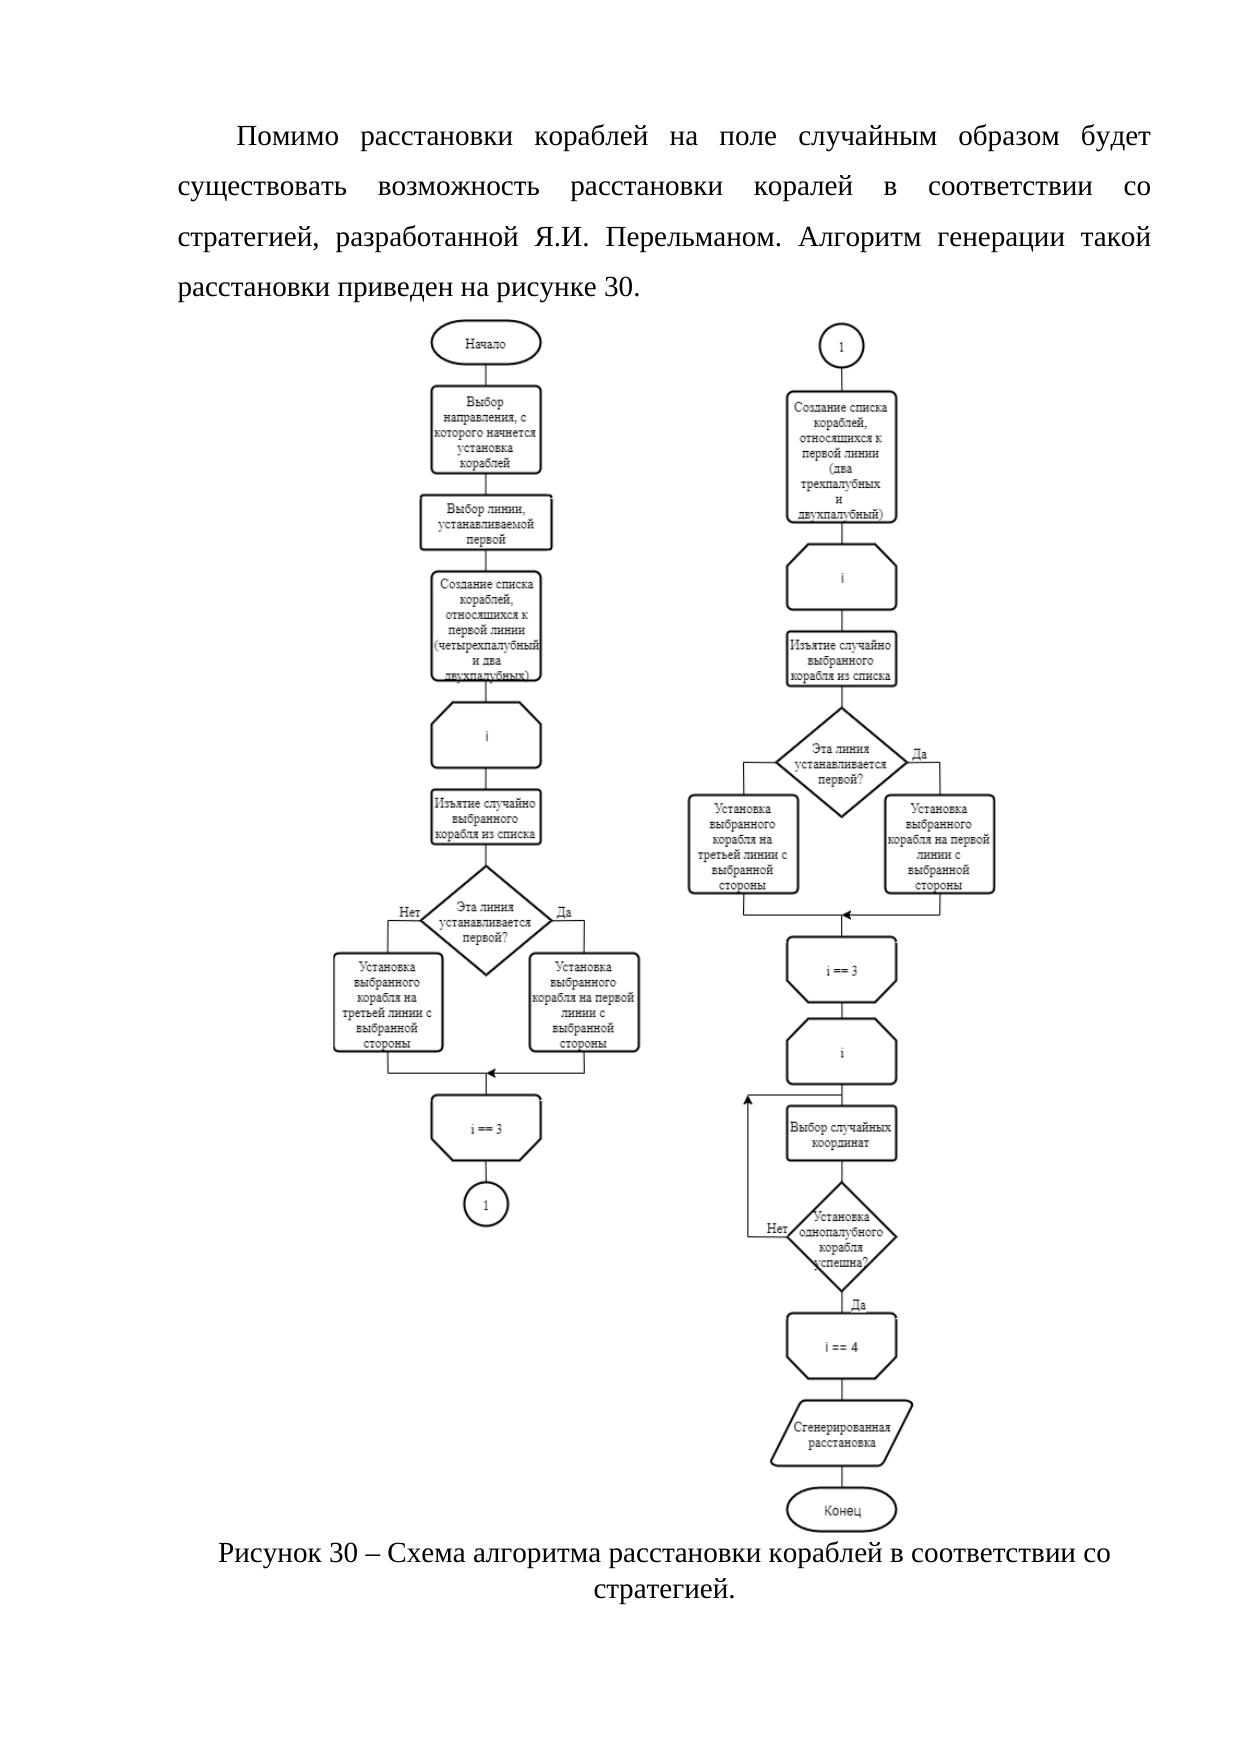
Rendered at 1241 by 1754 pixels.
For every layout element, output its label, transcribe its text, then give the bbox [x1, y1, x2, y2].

text Помимо расстановки кораблей на поле случайным образом будет существовать возможность расстановки коралей в соответствии со стратегией, разработанной Я.И. Перельманом. Алгоритм генерации такой расстановки приведен на рисунке 30. [177, 118, 1152, 303]
picture [333, 319, 996, 1533]
